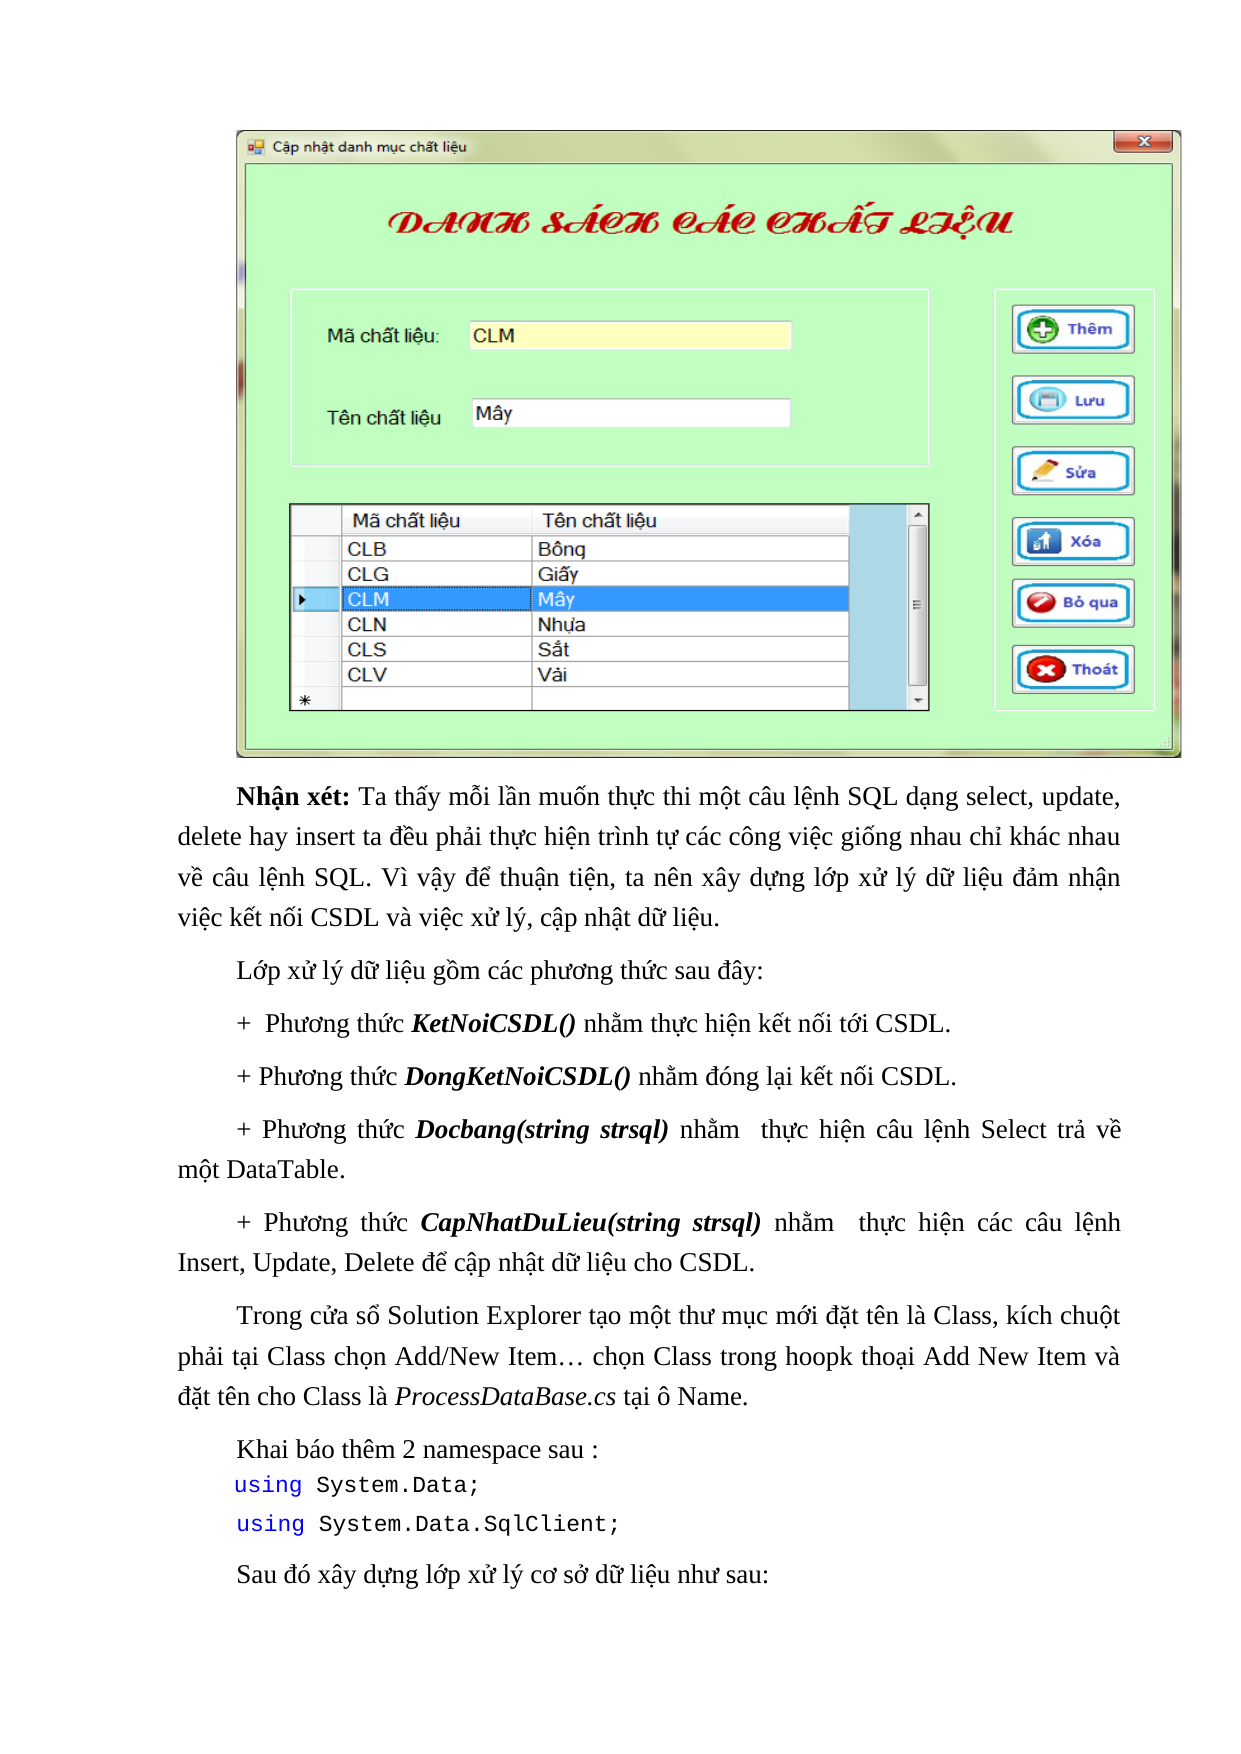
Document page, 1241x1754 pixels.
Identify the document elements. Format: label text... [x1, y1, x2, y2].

text using System.Data; [177, 1473, 1122, 1499]
text + Phương thức Docbang(string strsql) nhằm thực hiện câu lệnh Select trả về một DataTable. [177, 1113, 1122, 1184]
text + Phương thức KetNoiCSDL() nhằm thực hiện kết nối tới CSDL. [177, 1007, 1122, 1038]
text Sau đó xây dựng lớp xử lý cơ sở dữ liệu như sau: [177, 1558, 1122, 1589]
picture [236, 130, 1182, 758]
text Trong cửa sổ Solution Explorer tạo một thư mục mới đặt tên là Class, kích chuột phải tại Class chọn Add/New Item… chọn Class trong hoopk thoại Add New Item và đặt tên cho Class là ProcessDataBase.cs tại ô Name. [177, 1299, 1122, 1411]
text using System.Data.SqlClient; [177, 1512, 1122, 1538]
text Nhận xét: Ta thấy mỗi lần muốn thực thi một câu lệnh SQL dạng select, update, delete hay insert ta đều phải thực hiện trình tự các công việc giống nhau chỉ khác nhau về câu lệnh SQL. Vì vậy để thuận tiện, ta nên xây dựng lớp xử lý dữ liệu đảm nhận việc kết nối CSDL và việc xử lý, cập nhật dữ liệu. [177, 780, 1122, 932]
text + Phương thức CapNhatDuLieu(string strsql) nhằm thực hiện các câu lệnh Insert, Update, Delete để cập nhật dữ liệu cho CSDL. [177, 1206, 1122, 1278]
text Khai báo thêm 2 namespace sau : [177, 1433, 1122, 1464]
text Lớp xử lý dữ liệu gồm các phương thức sau đây: [177, 954, 1122, 985]
text + Phương thức DongKetNoiCSDL() nhằm đóng lại kết nối CSDL. [177, 1060, 1122, 1091]
